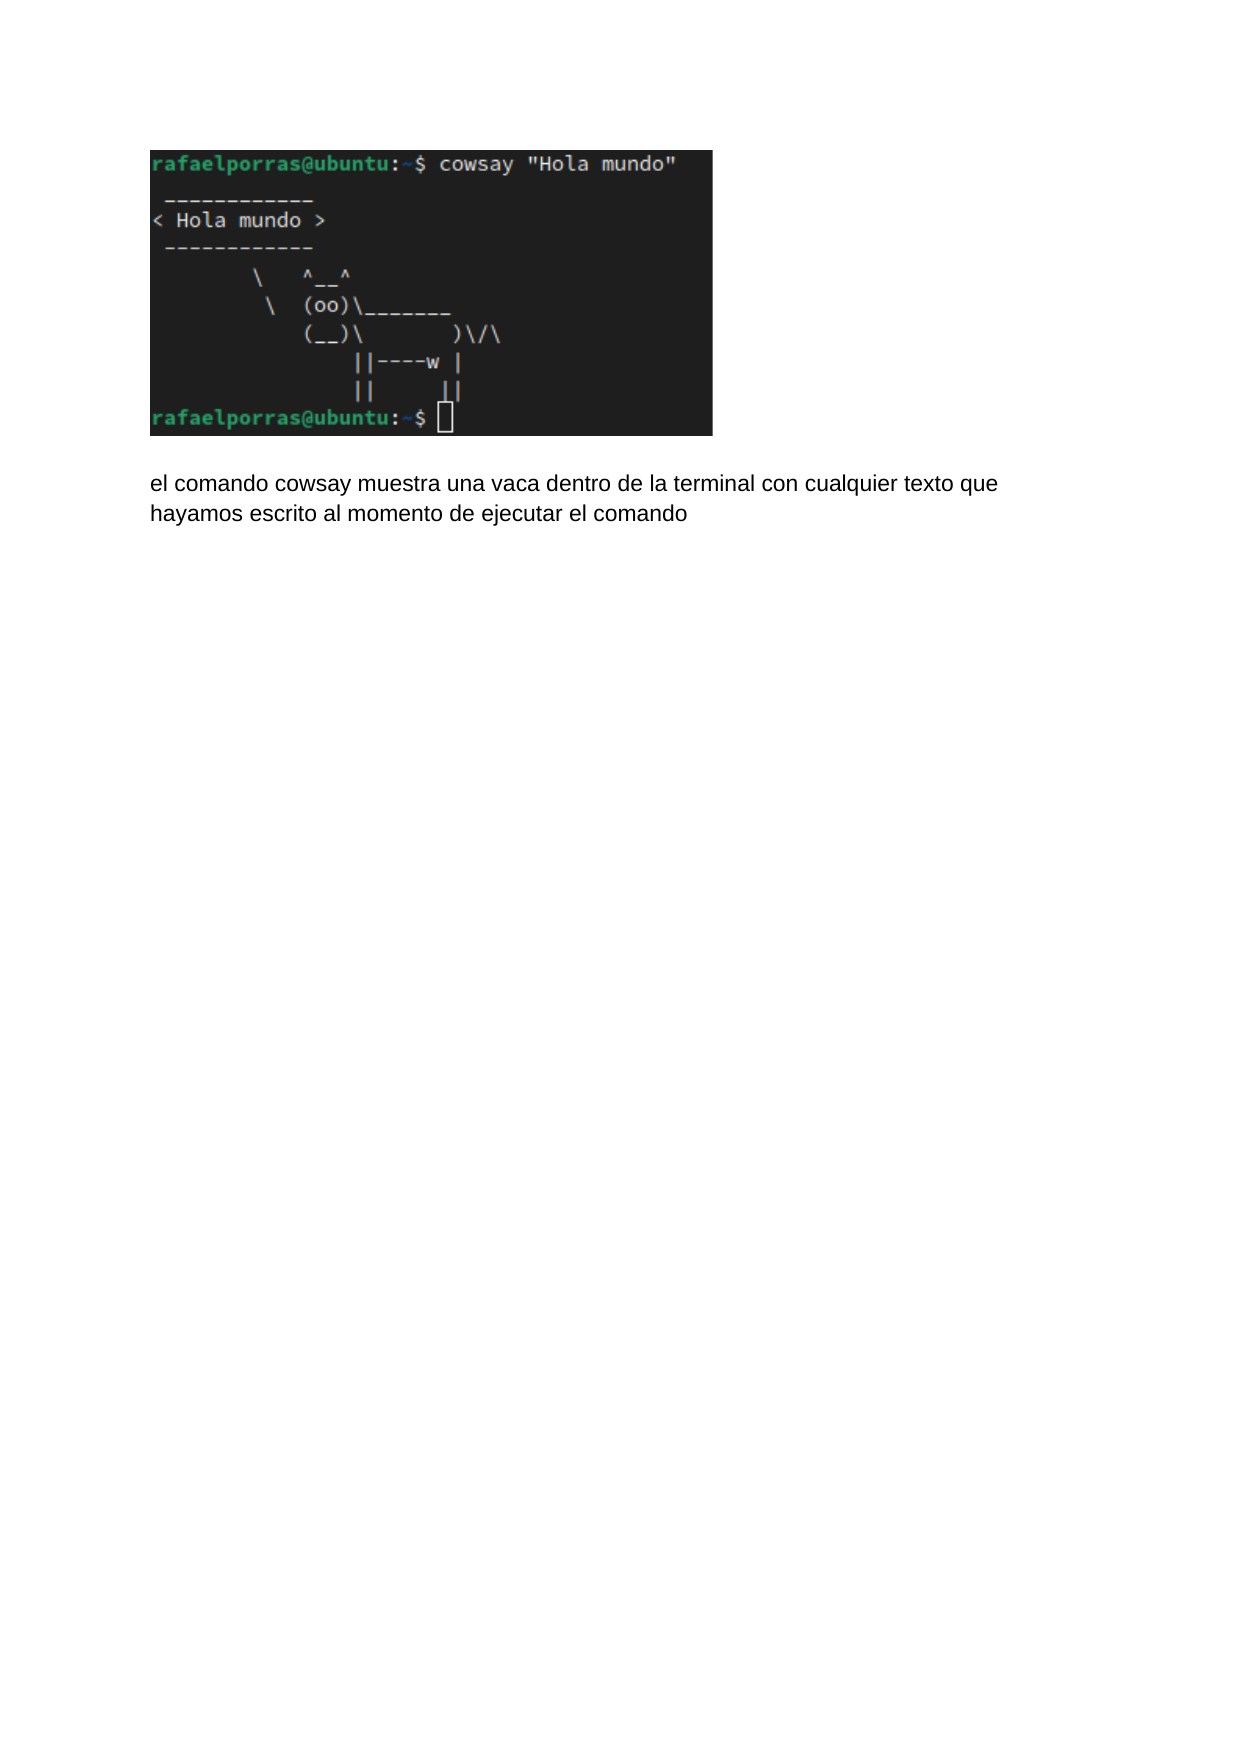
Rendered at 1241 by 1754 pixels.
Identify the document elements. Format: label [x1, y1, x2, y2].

picture [150, 150, 713, 436]
text [150, 150, 1090, 587]
